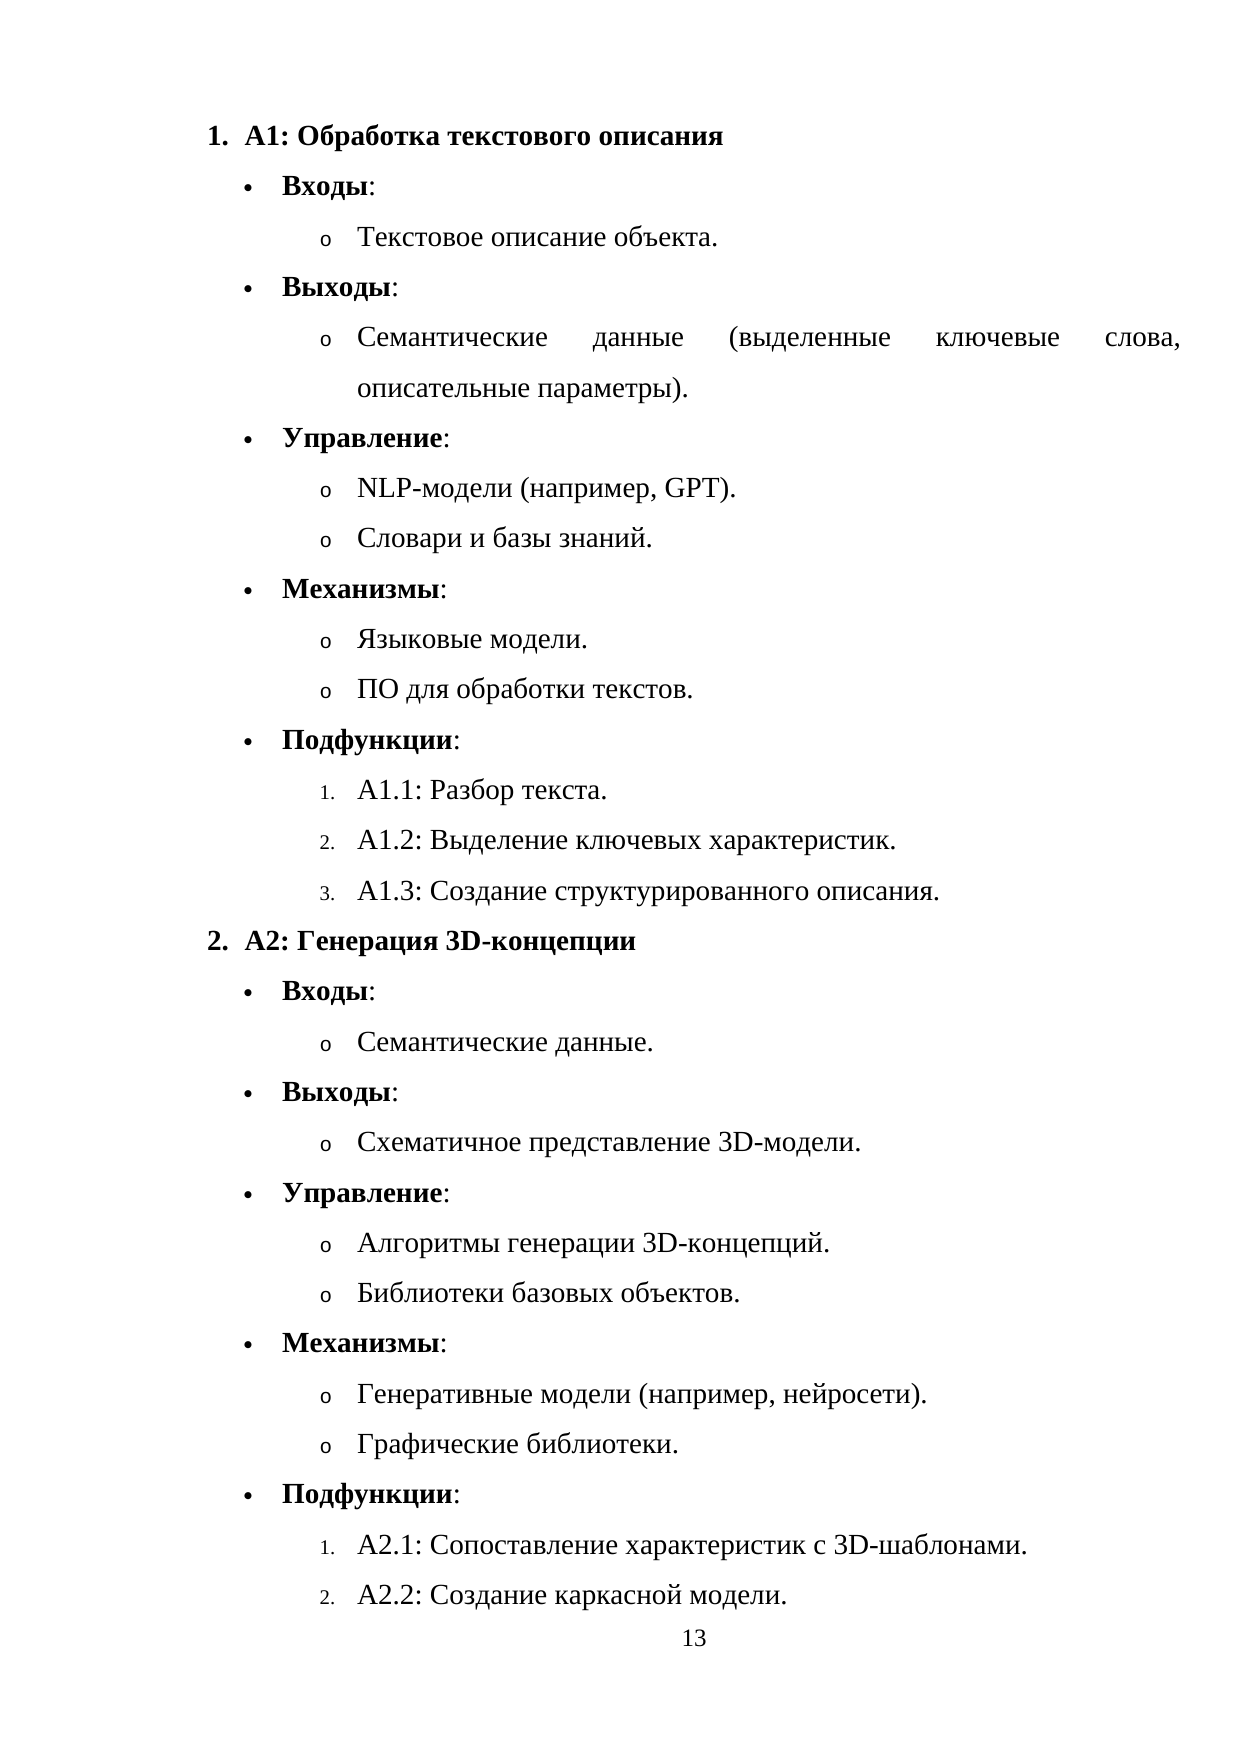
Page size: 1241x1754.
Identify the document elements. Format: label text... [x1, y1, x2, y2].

list Словари и базы знаний. [319, 521, 1181, 554]
list Текстовое описание объекта. [319, 219, 1181, 252]
list Входы: [244, 973, 1181, 1007]
list A1.2: Выделение ключевых характеристик. [319, 822, 1181, 856]
list Схематичное представление 3D-модели. [319, 1124, 1181, 1158]
list ПО для обработки текстов. [319, 672, 1181, 705]
list Выходы: [244, 269, 1181, 303]
list Входы: [244, 168, 1181, 202]
list Генеративные модели (например, нейросети). [319, 1376, 1181, 1409]
list A2: Генерация 3D-концепции [207, 923, 1181, 957]
list Библиотеки базовых объектов. [319, 1275, 1181, 1309]
list Управление: [244, 420, 1181, 453]
list Управление: [244, 1175, 1181, 1208]
list Семантические данные. [319, 1024, 1181, 1057]
list Языковые модели. [319, 621, 1181, 655]
list Механизмы: [244, 1326, 1181, 1359]
list Подфункции: [244, 722, 1181, 755]
list A1.1: Разбор текста. [319, 772, 1181, 806]
list Алгоритмы генерации 3D-концепций. [319, 1225, 1181, 1258]
list A2.2: Создание каркасной модели. [319, 1577, 1181, 1611]
list Выходы: [244, 1074, 1181, 1108]
list NLP-модели (например, GPT). [319, 470, 1181, 504]
list Подфункции: [244, 1477, 1181, 1510]
list A1: Обработка текстового описания [207, 118, 1181, 152]
list Механизмы: [244, 571, 1181, 604]
list A1.3: Создание структурированного описания. [319, 873, 1181, 906]
list Графические библиотеки. [319, 1426, 1181, 1460]
list A2.1: Сопоставление характеристик с 3D-шаблонами. [319, 1527, 1181, 1560]
list Семантические данные (выделенные ключевые слова, описательные параметры). [319, 319, 1181, 403]
